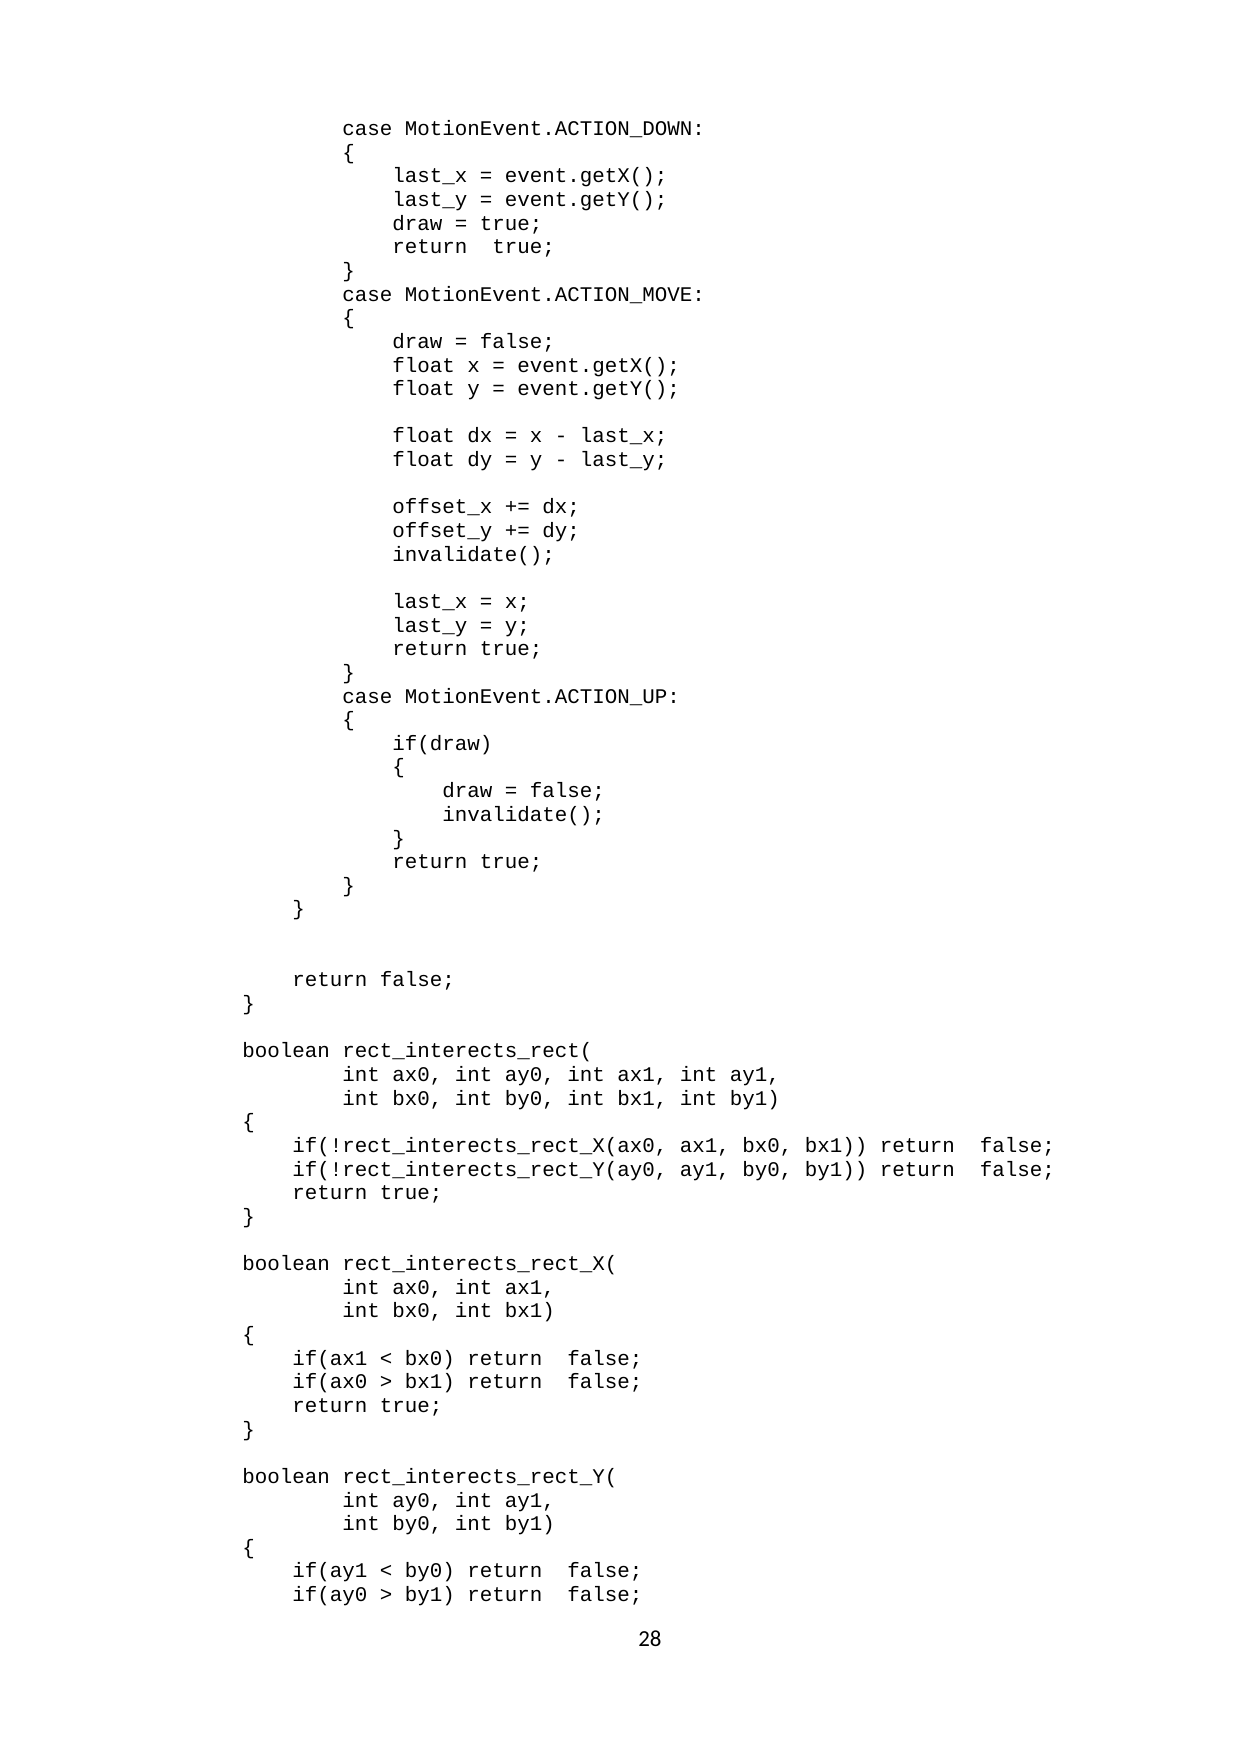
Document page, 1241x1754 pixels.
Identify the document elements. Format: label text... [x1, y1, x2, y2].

text return true; [118, 1395, 1181, 1419]
text return true; [118, 236, 1181, 260]
text draw = true; [118, 213, 1181, 236]
text { [118, 307, 1181, 331]
text offset_x += dx; [118, 496, 1181, 520]
text } [118, 827, 1181, 851]
text { [118, 1537, 1181, 1561]
text if(ay0 > by1) return false; [118, 1584, 1181, 1608]
text last_y = y; [118, 615, 1181, 638]
text boolean rect_interects_rect_Y( [118, 1466, 1181, 1489]
text draw = false; [118, 780, 1181, 804]
text invalidate(); [118, 544, 1181, 567]
text float dx = x - last_x; [118, 426, 1181, 449]
text float x = event.getX(); [118, 354, 1181, 378]
text float y = event.getY(); [118, 378, 1181, 402]
text draw = false; [118, 331, 1181, 354]
text int bx0, int bx1) [118, 1300, 1181, 1324]
text { [118, 142, 1181, 165]
text if(draw) [118, 733, 1181, 757]
text } [118, 1419, 1181, 1442]
text return true; [118, 638, 1181, 662]
text } [118, 898, 1181, 922]
text case MotionEvent.ACTION_UP: [118, 686, 1181, 709]
text int ax0, int ax1, [118, 1277, 1181, 1300]
text if(ax0 > bx1) return false; [118, 1371, 1181, 1395]
text invalidate(); [118, 804, 1181, 827]
text float dy = y - last_y; [118, 449, 1181, 473]
text if(ay1 < by0) return false; [118, 1561, 1181, 1584]
text offset_y += dy; [118, 520, 1181, 544]
text last_y = event.getY(); [118, 189, 1181, 213]
text case MotionEvent.ACTION_MOVE: [118, 284, 1181, 307]
text return true; [118, 1182, 1181, 1206]
text int ay0, int ay1, [118, 1489, 1181, 1513]
text { [118, 709, 1181, 733]
text int ax0, int ay0, int ax1, int ay1, [118, 1064, 1181, 1088]
text { [118, 1111, 1181, 1135]
text return true; [118, 851, 1181, 875]
text boolean rect_interects_rect( [118, 1040, 1181, 1064]
text boolean rect_interects_rect_X( [118, 1253, 1181, 1277]
text } [118, 875, 1181, 898]
text } [118, 993, 1181, 1017]
text if(ax1 < bx0) return false; [118, 1348, 1181, 1371]
text if(!rect_interects_rect_X(ax0, ax1, bx0, bx1)) return false; [118, 1135, 1181, 1158]
text } [118, 1206, 1181, 1229]
text if(!rect_interects_rect_Y(ay0, ay1, by0, by1)) return false; [118, 1158, 1181, 1182]
text int bx0, int by0, int bx1, int by1) [118, 1088, 1181, 1111]
text } [118, 662, 1181, 686]
text { [118, 1324, 1181, 1348]
text last_x = event.getX(); [118, 165, 1181, 189]
text { [118, 757, 1181, 780]
text int by0, int by1) [118, 1513, 1181, 1537]
text case MotionEvent.ACTION_DOWN: [118, 118, 1181, 142]
text last_x = x; [118, 591, 1181, 615]
text } [118, 260, 1181, 284]
text return false; [118, 969, 1181, 993]
